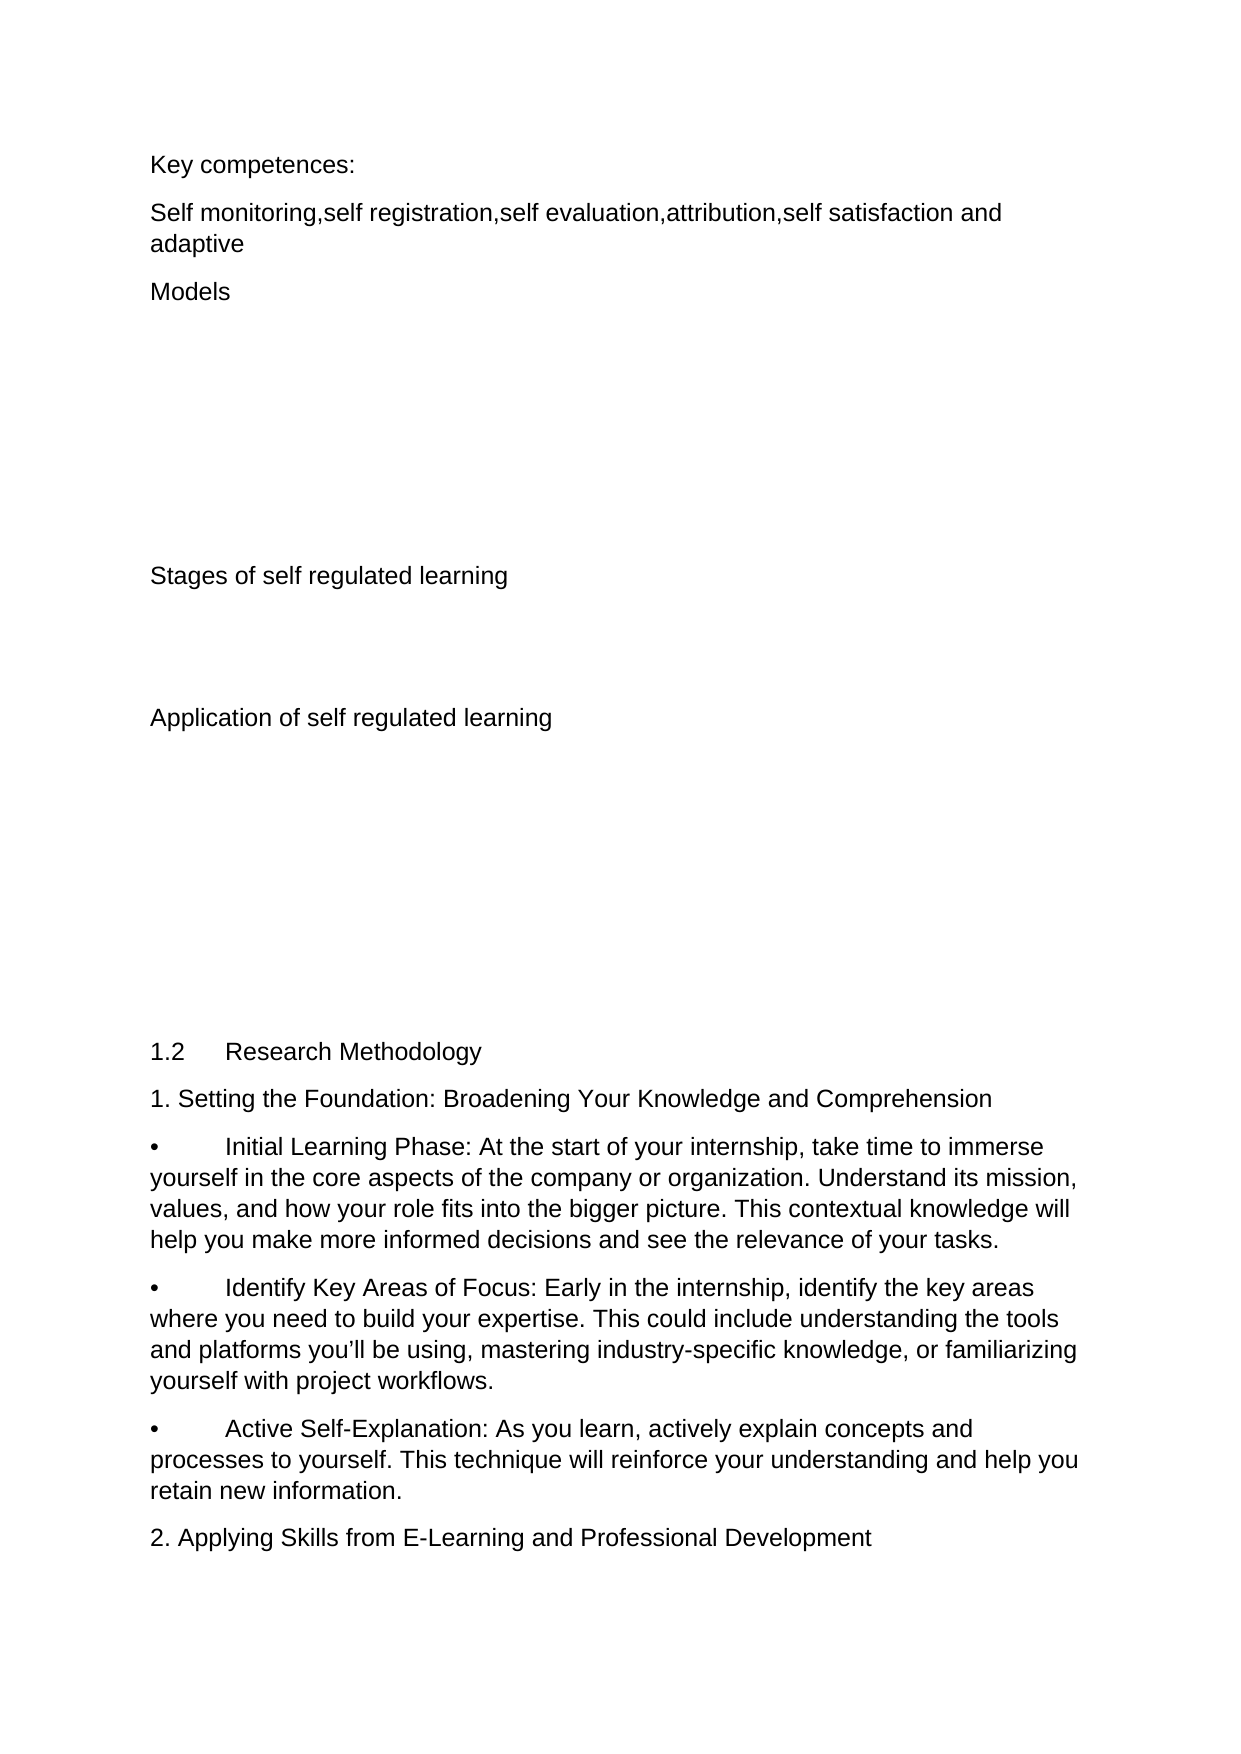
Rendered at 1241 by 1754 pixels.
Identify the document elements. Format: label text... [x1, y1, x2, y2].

text • Active Self-Explanation: As you learn, actively explain concepts and processes to yourself. This technique will reinforce your understanding and help you retain new information. [150, 1414, 1090, 1504]
text Key competences: [150, 150, 1090, 179]
text 1. Setting the Foundation: Broadening Your Knowledge and Comprehension [150, 1084, 1090, 1113]
text 2. Applying Skills from E-Learning and Professional Development [150, 1523, 1090, 1552]
text • Initial Learning Phase: At the start of your internship, take time to immerse yourself in the core aspects of the company or organization. Understand its mission, values, and how your role fits into the bigger picture. This contextual knowledge will help you make more informed decisions and see the relevance of your tasks. [150, 1132, 1090, 1254]
text Models [150, 276, 1090, 305]
text Stages of self regulated learning [150, 561, 1090, 590]
text • Identify Key Areas of Focus: Early in the internship, identify the key areas where you need to build your expertise. This could include understanding the tools and platforms you’ll be using, mastering industry-specific knowledge, or familiarizing yourself with project workflows. [150, 1273, 1090, 1395]
text 1.2 Research Methodology [150, 1037, 1090, 1065]
text Self monitoring,self registration,self evaluation,attribution,self satisfaction and adaptive [150, 198, 1090, 257]
text Application of self regulated learning [150, 703, 1090, 732]
